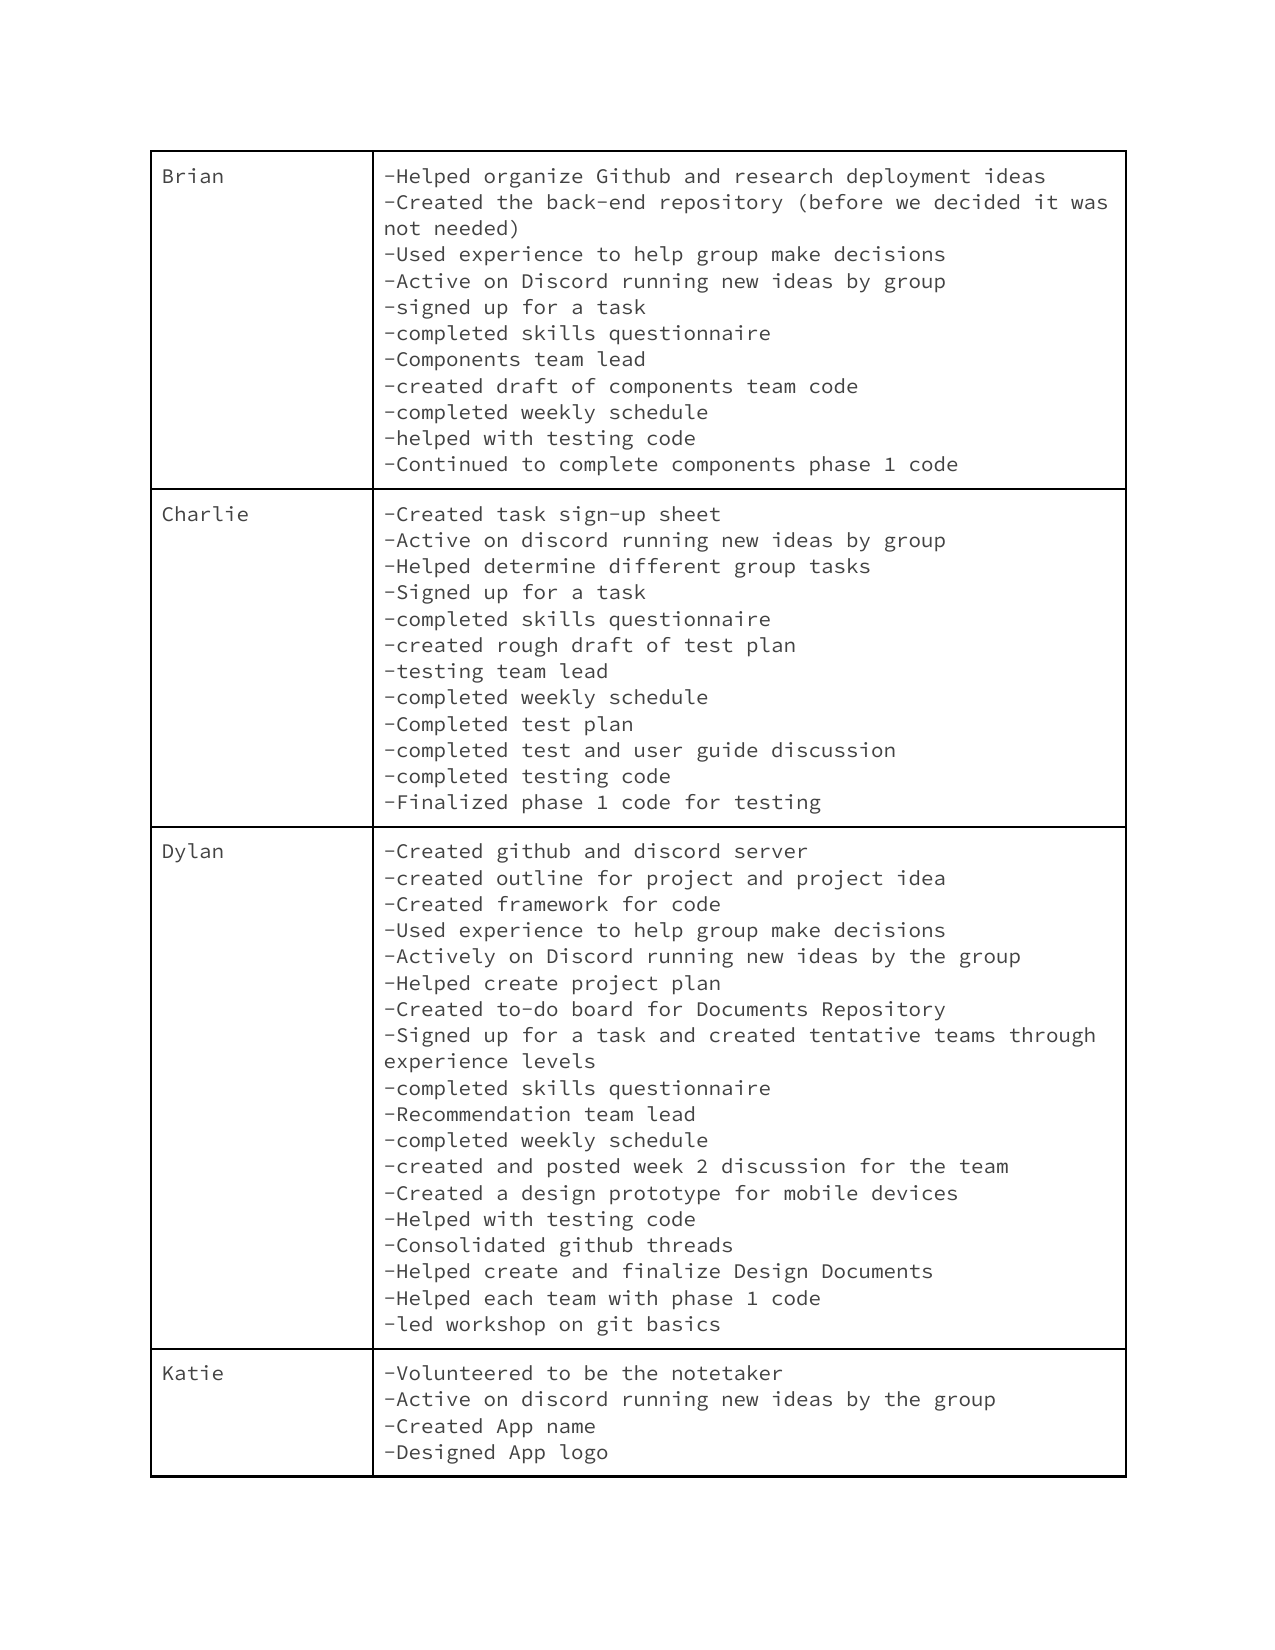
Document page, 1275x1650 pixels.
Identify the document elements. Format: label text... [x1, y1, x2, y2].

table_cell -Helped organize Github and research deployment ideas -Created the back-end repository (before we decided it was not needed) -Used experience to help group make decisions -Active on Discord running new ideas by group -signed up for a task -completed skills questionnaire -Components team lead -created draft of components team code -completed weekly schedule -helped with testing code -Continued to complete components phase 1 code [374, 152, 1125, 488]
table_cell Dylan [152, 828, 372, 1347]
table_cell -Created github and discord server -created outline for project and project idea -Created framework for code -Used experience to help group make decisions -Actively on Discord running new ideas by the group -Helped create project plan -Created to-do board for Documents Repository -Signed up for a task and created tentative teams through experience levels -completed skills questionnaire -Recommendation team lead -completed weekly schedule -created and posted week 2 discussion for the team -Created a design prototype for mobile devices -Helped with testing code -Consolidated github threads -Helped create and finalize Design Documents -Helped each team with phase 1 code -led workshop on git basics [374, 828, 1125, 1347]
table_cell Brian [152, 152, 372, 488]
table_cell Charlie [152, 490, 372, 826]
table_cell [374, 1350, 1125, 1475]
table_cell Katie [152, 1350, 372, 1475]
table_cell -Created task sign-up sheet -Active on discord running new ideas by group -Helped determine different group tasks -Signed up for a task -completed skills questionnaire -created rough draft of test plan -testing team lead -completed weekly schedule -Completed test plan -completed test and user guide discussion -completed testing code -Finalized phase 1 code for testing [374, 490, 1125, 826]
